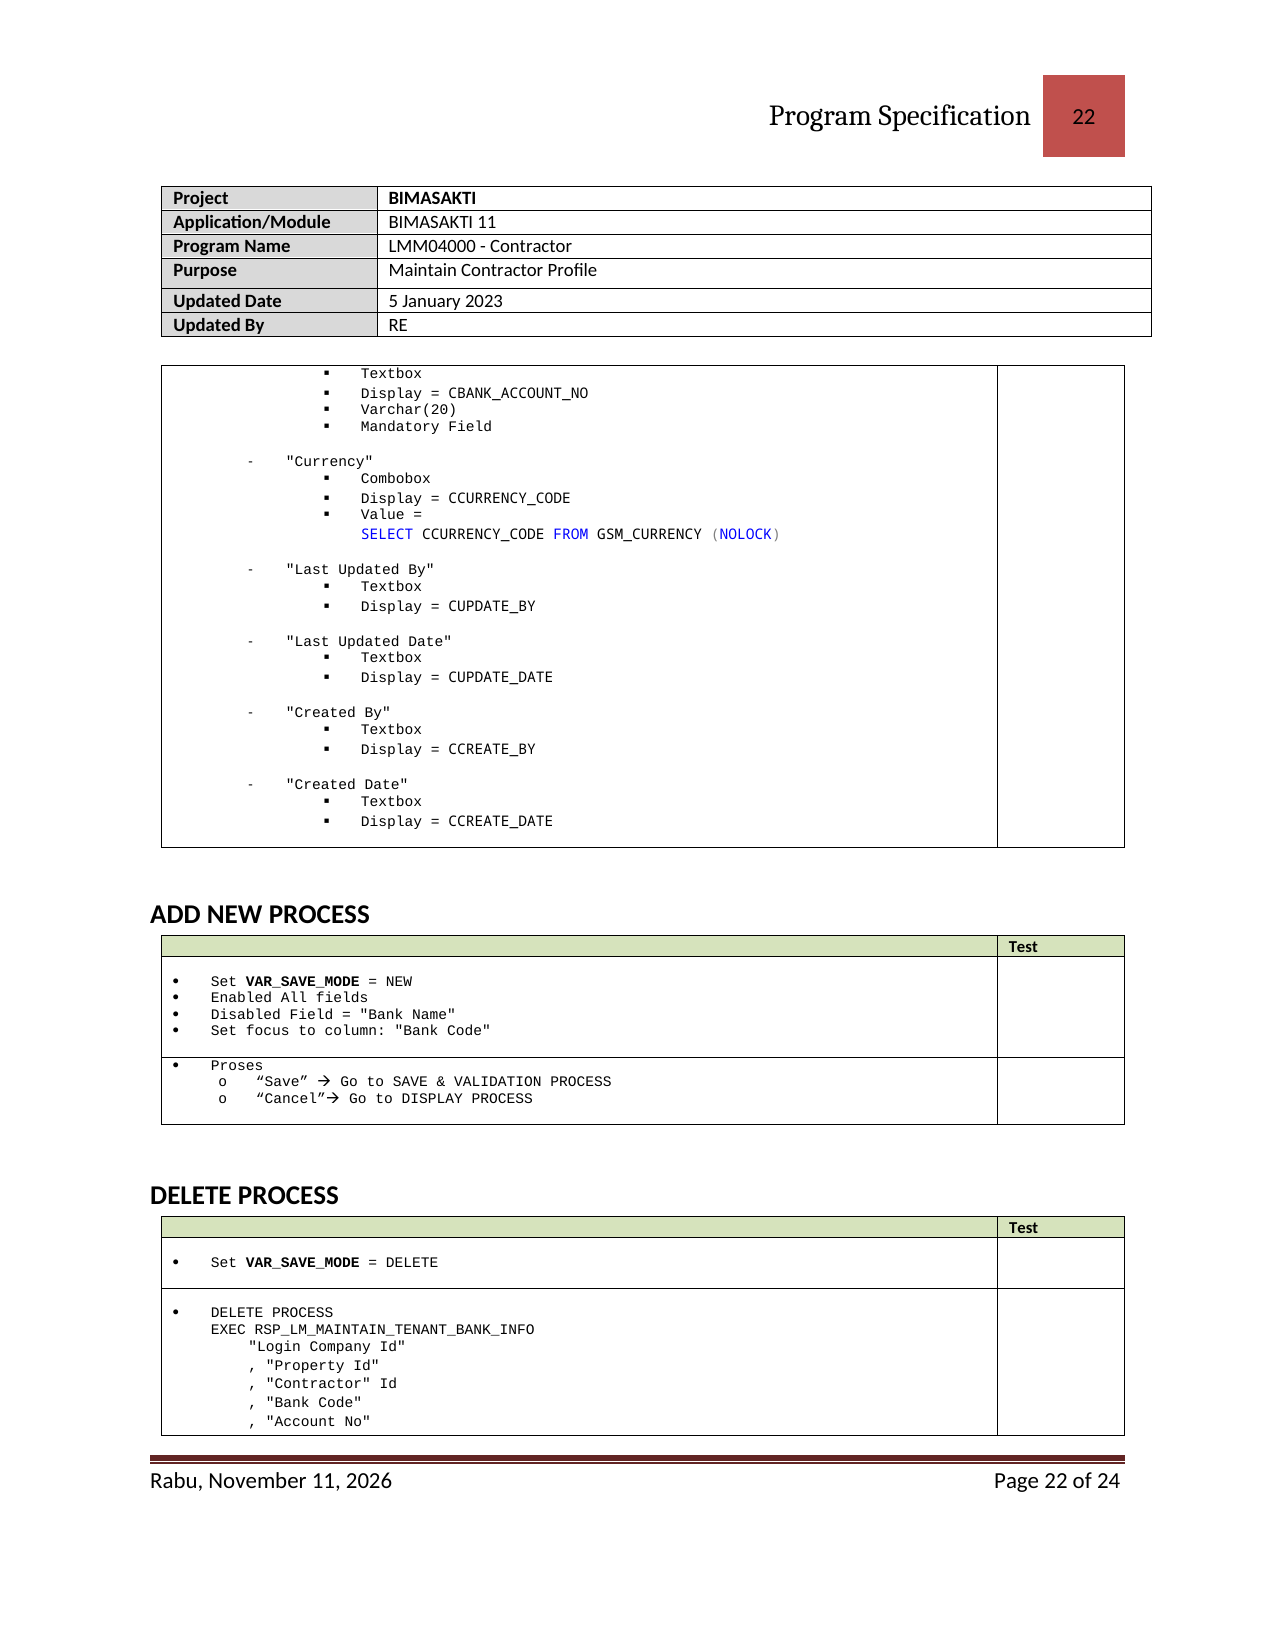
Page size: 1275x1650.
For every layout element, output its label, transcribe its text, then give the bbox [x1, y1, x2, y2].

table_cell Proses “Save” Go to SAVE & VALIDATION PROCESS “Cancel” Go to DISPLAY PROCESS [162, 1058, 997, 1124]
table_header [162, 936, 997, 956]
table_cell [162, 366, 997, 847]
table_cell Set VAR_SAVE_MODE = DELETE [162, 1238, 997, 1288]
table_cell [998, 957, 1124, 1057]
table_cell [998, 1238, 1124, 1288]
table_cell [998, 1289, 1124, 1435]
table_cell [998, 366, 1124, 847]
table_cell Set VAR_SAVE_MODE = NEW Enabled All fields Disabled Field = "Bank Name" Set focus to column: "Bank Code" [162, 957, 997, 1057]
table_header Test [998, 1217, 1124, 1237]
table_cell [162, 1289, 997, 1435]
table_header Test [998, 936, 1124, 956]
subtitle ADD NEW PROCESS [150, 897, 1125, 930]
table_cell [998, 1058, 1124, 1124]
table_header [162, 1217, 997, 1237]
subtitle DELETE PROCESS [150, 1178, 1125, 1211]
